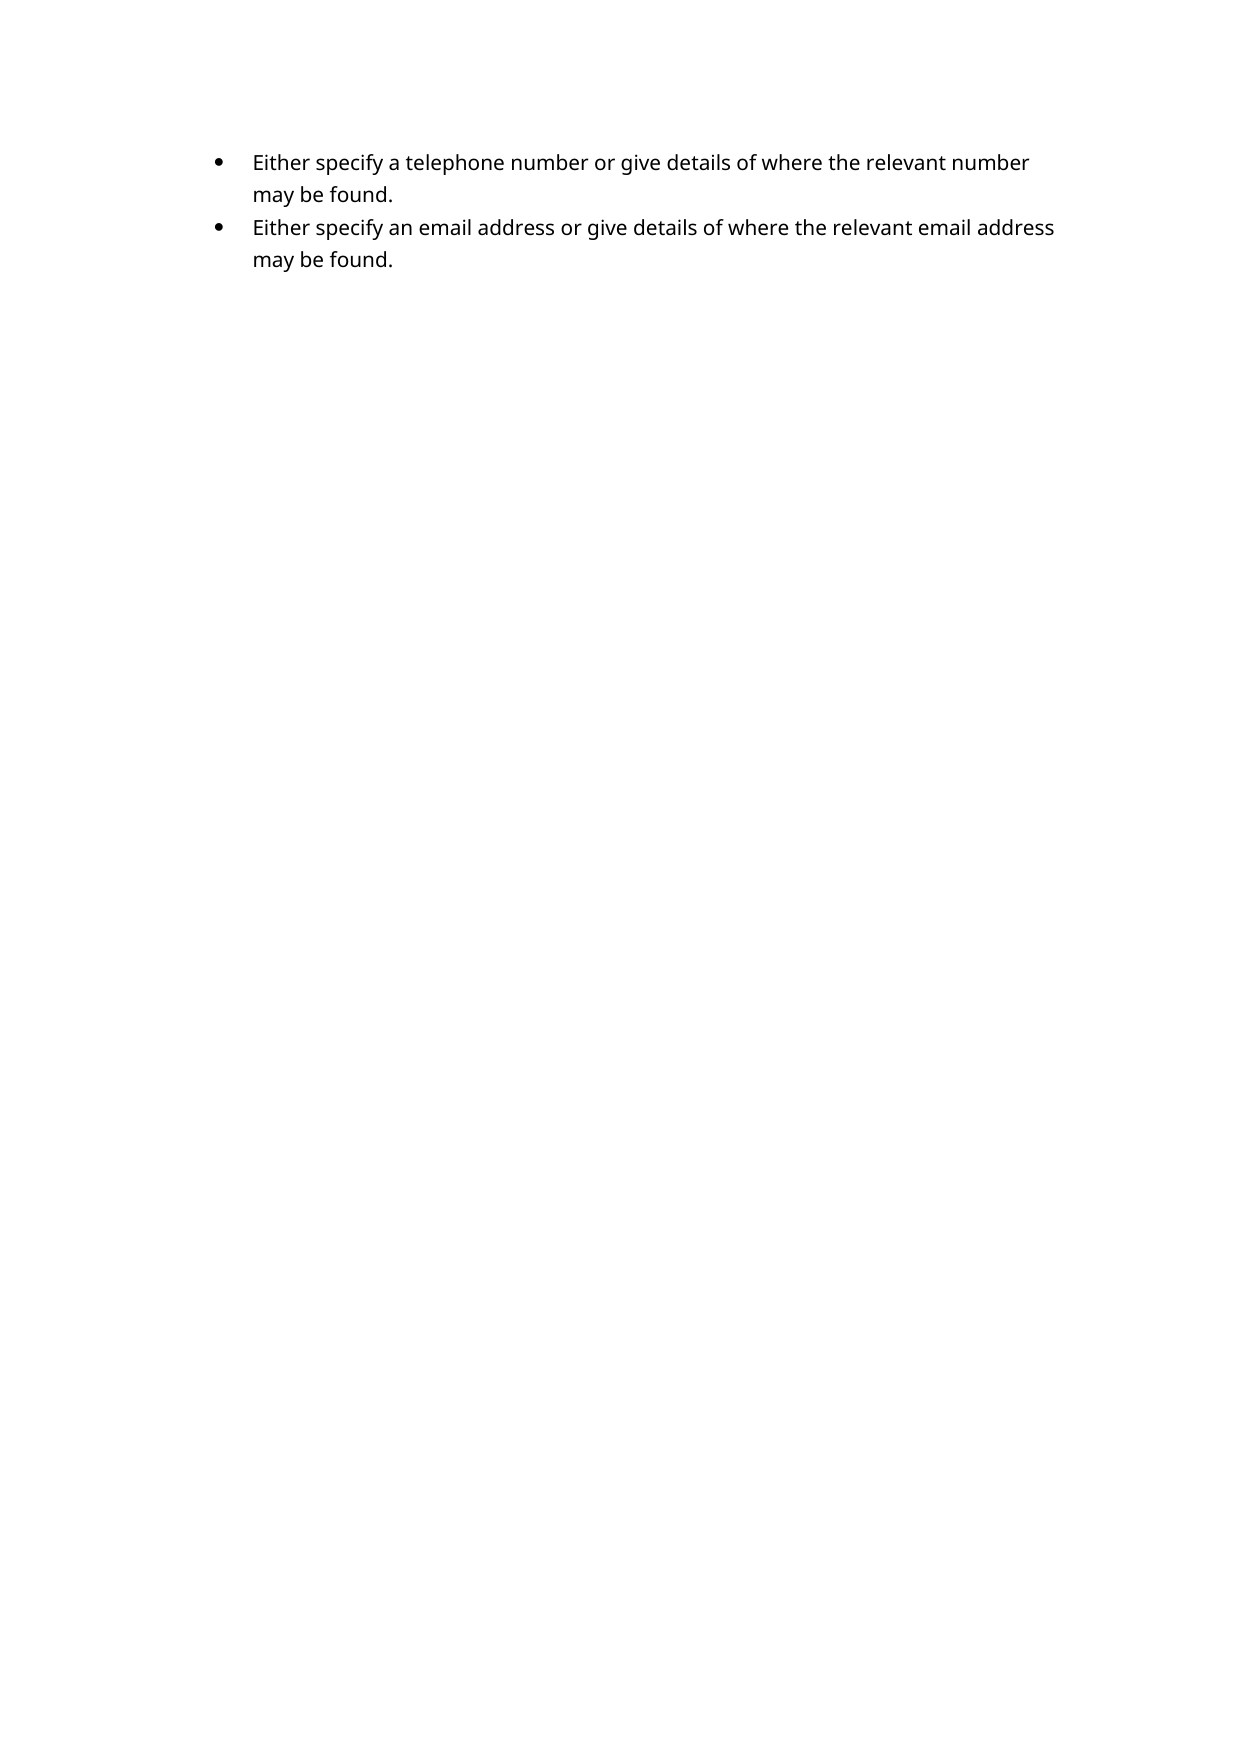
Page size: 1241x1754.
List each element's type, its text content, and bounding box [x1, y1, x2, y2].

list Either specify a telephone number or give details of where the relevant number may be found. [215, 148, 1063, 209]
list Either specify an email address or give details of where the relevant email address may be found. [215, 213, 1063, 274]
